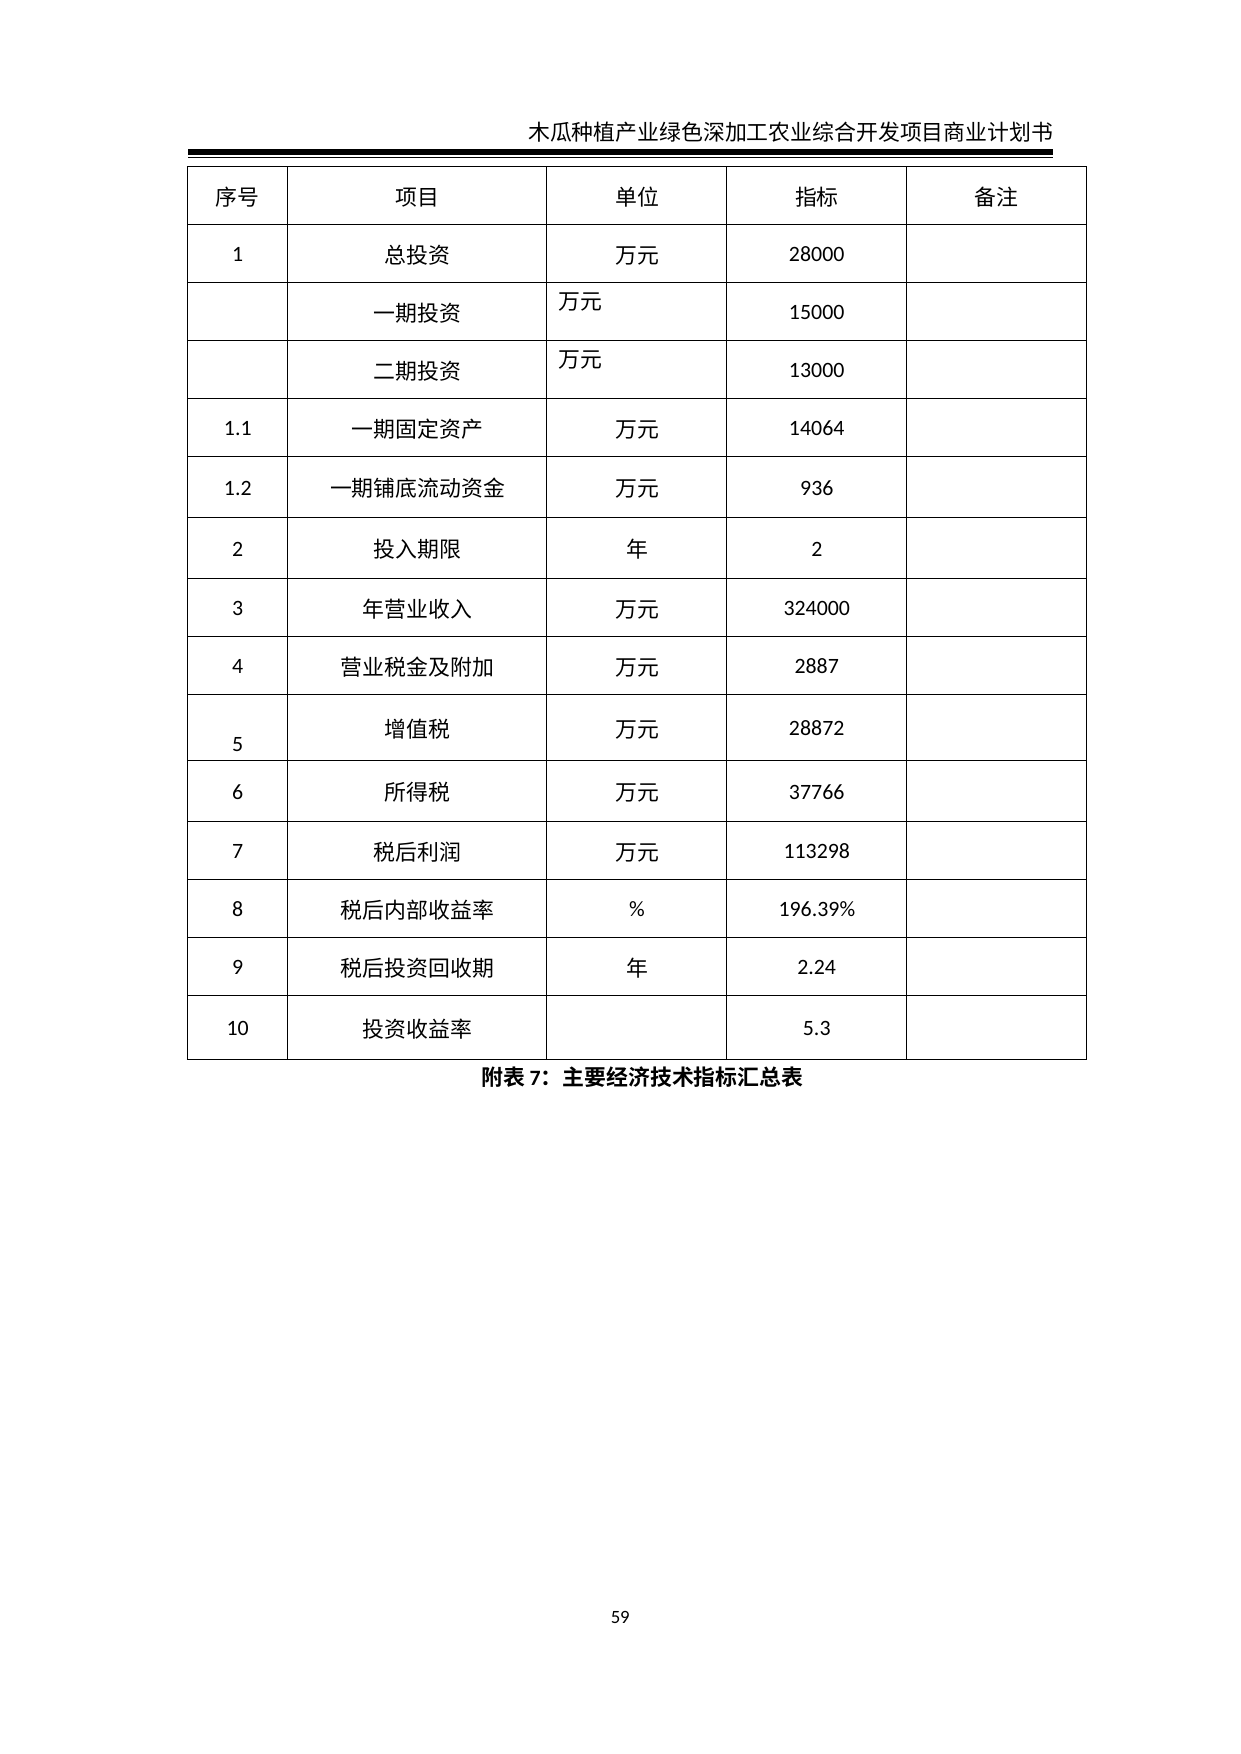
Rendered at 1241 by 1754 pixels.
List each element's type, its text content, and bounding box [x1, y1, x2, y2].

table_cell 万元 [547, 637, 726, 694]
table_header 指标 [727, 167, 906, 224]
table_cell 2887 [727, 637, 906, 694]
table_cell 二期投资 [288, 341, 546, 398]
table_cell [907, 938, 1086, 995]
table_cell 4 [188, 637, 287, 694]
table_cell 10 [188, 996, 287, 1059]
table_cell 28872 [727, 695, 906, 760]
table_cell 196.39% [727, 880, 906, 937]
table_cell [907, 579, 1086, 636]
table_cell 万元 [547, 457, 726, 517]
table_cell 万元 [547, 283, 726, 340]
text 附表7：主要经济技术指标汇总表 [187, 1060, 1053, 1092]
table_cell 万元 [547, 822, 726, 879]
table_cell 万元 [547, 579, 726, 636]
table_cell 年 [547, 518, 726, 578]
table_cell 5 [188, 695, 287, 760]
table_cell 113298 [727, 822, 906, 879]
table_cell 万元 [547, 399, 726, 456]
table_cell [547, 996, 726, 1059]
table_cell 营业税金及附加 [288, 637, 546, 694]
table_cell 所得税 [288, 761, 546, 821]
table_cell 一期铺底流动资金 [288, 457, 546, 517]
table_cell 5.3 [727, 996, 906, 1059]
table_cell 15000 [727, 283, 906, 340]
table_cell 8 [188, 880, 287, 937]
table_cell 税后利润 [288, 822, 546, 879]
table_cell [907, 822, 1086, 879]
table_cell 1 [188, 225, 287, 282]
table_cell 14064 [727, 399, 906, 456]
table_cell [907, 341, 1086, 398]
table_cell 投资收益率 [288, 996, 546, 1059]
table_cell % [547, 880, 726, 937]
table_cell 投入期限 [288, 518, 546, 578]
table_header 单位 [547, 167, 726, 224]
table_cell [907, 996, 1086, 1059]
table_cell 13000 [727, 341, 906, 398]
table_cell 3 [188, 579, 287, 636]
table_cell 9 [188, 938, 287, 995]
table_header 序号 [188, 167, 287, 224]
table_cell [907, 761, 1086, 821]
table_cell 324000 [727, 579, 906, 636]
table_cell 6 [188, 761, 287, 821]
table_cell [907, 695, 1086, 760]
table_cell 税后内部收益率 [288, 880, 546, 937]
table_cell 一期投资 [288, 283, 546, 340]
table_cell [188, 341, 287, 398]
table_cell 7 [188, 822, 287, 879]
table_cell 年 [547, 938, 726, 995]
table_cell [907, 225, 1086, 282]
table_cell 一期固定资产 [288, 399, 546, 456]
table_cell 2.24 [727, 938, 906, 995]
table_cell 万元 [547, 225, 726, 282]
table_cell 万元 [547, 695, 726, 760]
table_cell [907, 880, 1086, 937]
table_cell 万元 [547, 761, 726, 821]
table_cell [907, 283, 1086, 340]
table_header 项目 [288, 167, 546, 224]
table_header 备注 [907, 167, 1086, 224]
table_cell [188, 283, 287, 340]
table_cell [907, 457, 1086, 517]
table_cell 万元 [547, 341, 726, 398]
table_cell 增值税 [288, 695, 546, 760]
table_cell 1.1 [188, 399, 287, 456]
table_cell [907, 518, 1086, 578]
table_cell 2 [188, 518, 287, 578]
table_cell 2 [727, 518, 906, 578]
table_cell 总投资 [288, 225, 546, 282]
table_cell 1.2 [188, 457, 287, 517]
table_cell [907, 399, 1086, 456]
table_cell 28000 [727, 225, 906, 282]
table_cell [907, 637, 1086, 694]
table_cell 年营业收入 [288, 579, 546, 636]
table_cell 税后投资回收期 [288, 938, 546, 995]
table_cell 37766 [727, 761, 906, 821]
table_cell 936 [727, 457, 906, 517]
